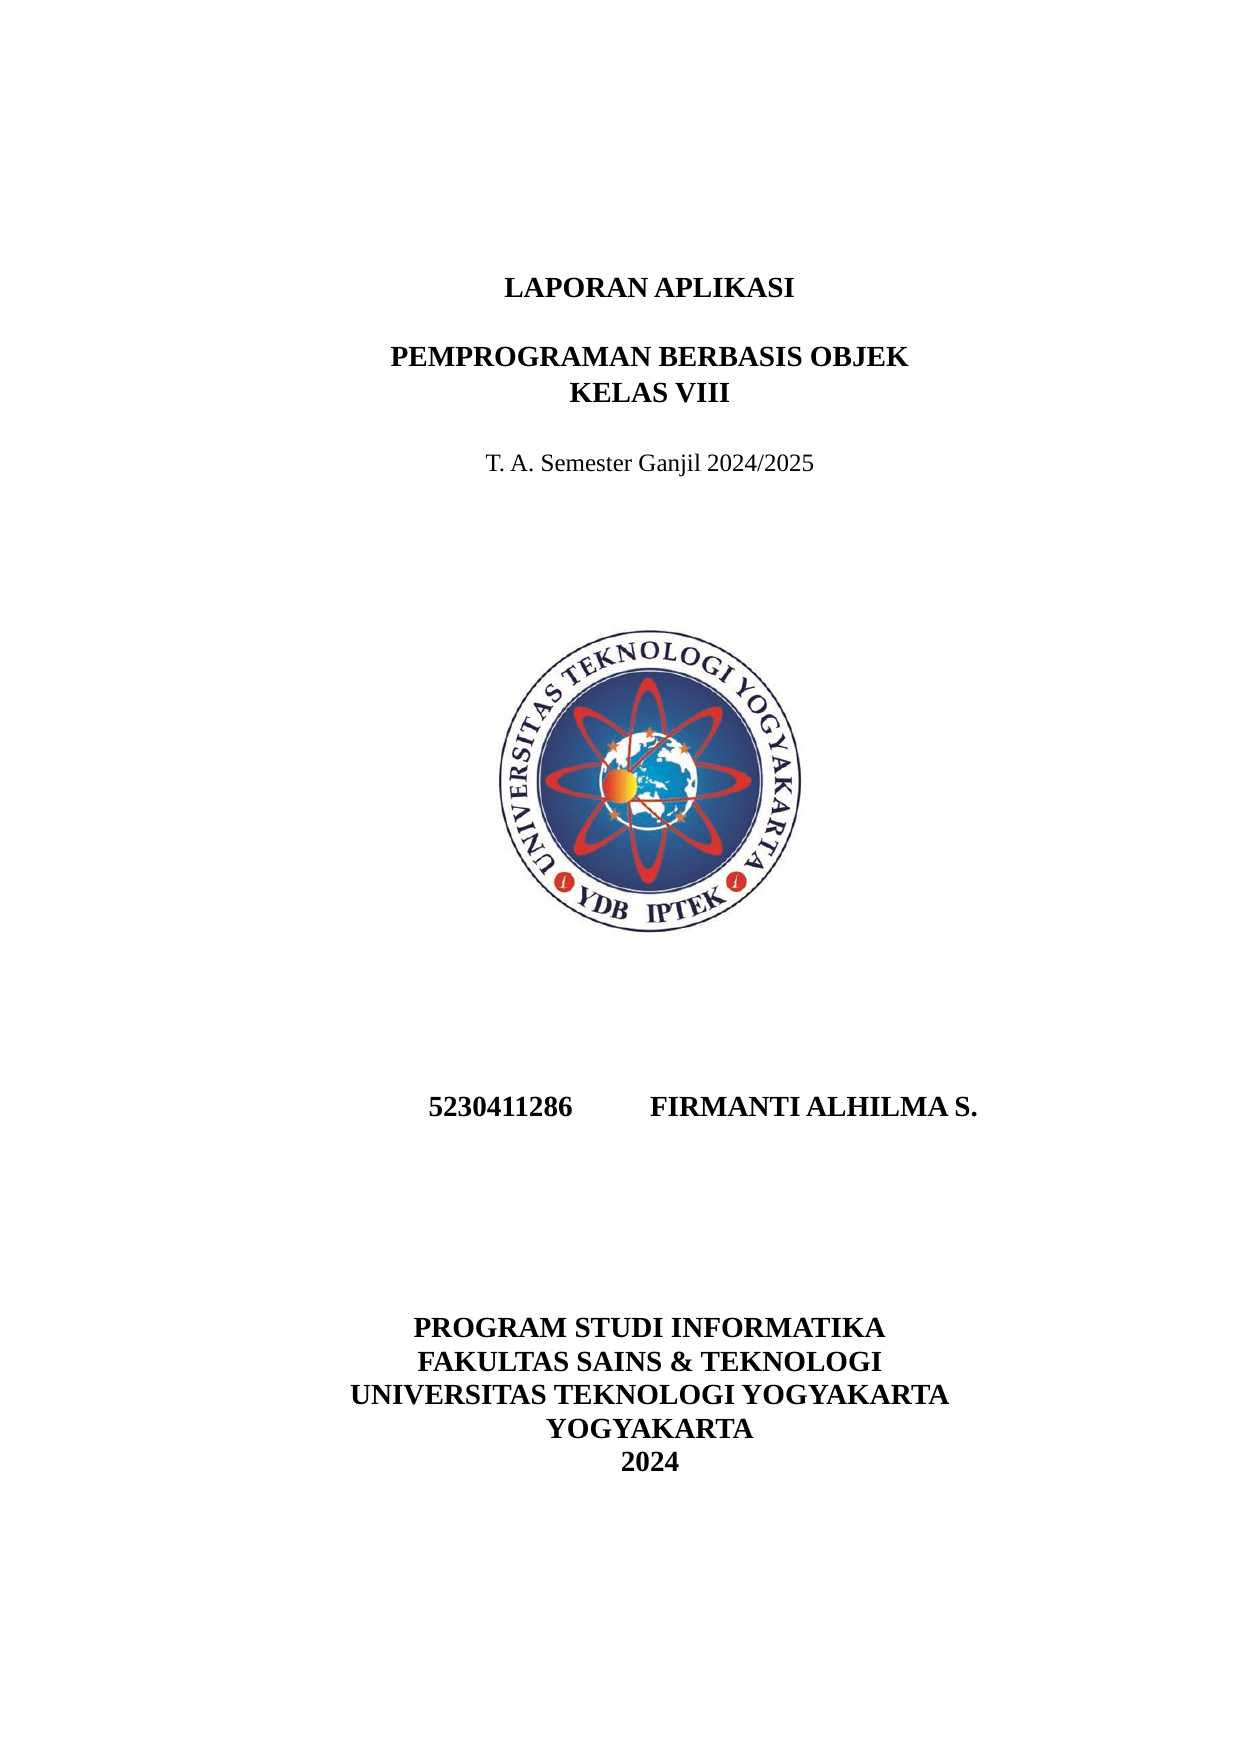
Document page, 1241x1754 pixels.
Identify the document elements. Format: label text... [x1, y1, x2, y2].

text T. A. Semester Ganjil 2024/2025 [236, 448, 1063, 477]
text KELAS VIII [236, 376, 1063, 409]
text UNIVERSITAS TEKNOLOGI YOGYAKARTA [236, 1377, 1063, 1411]
text 5230411286 FIRMANTI ALHILMA S. [428, 1089, 1063, 1123]
picture [492, 623, 807, 938]
text LAPORAN APLIKASI [236, 270, 1063, 303]
text YOGYAKARTA [236, 1411, 1063, 1444]
text FAKULTAS SAINS & TEKNOLOGI [236, 1344, 1063, 1377]
text PROGRAM STUDI INFORMATIKA [236, 1310, 1063, 1344]
text 2024 [236, 1444, 1063, 1478]
text PEMPROGRAMAN BERBASIS OBJEK [236, 339, 1063, 373]
